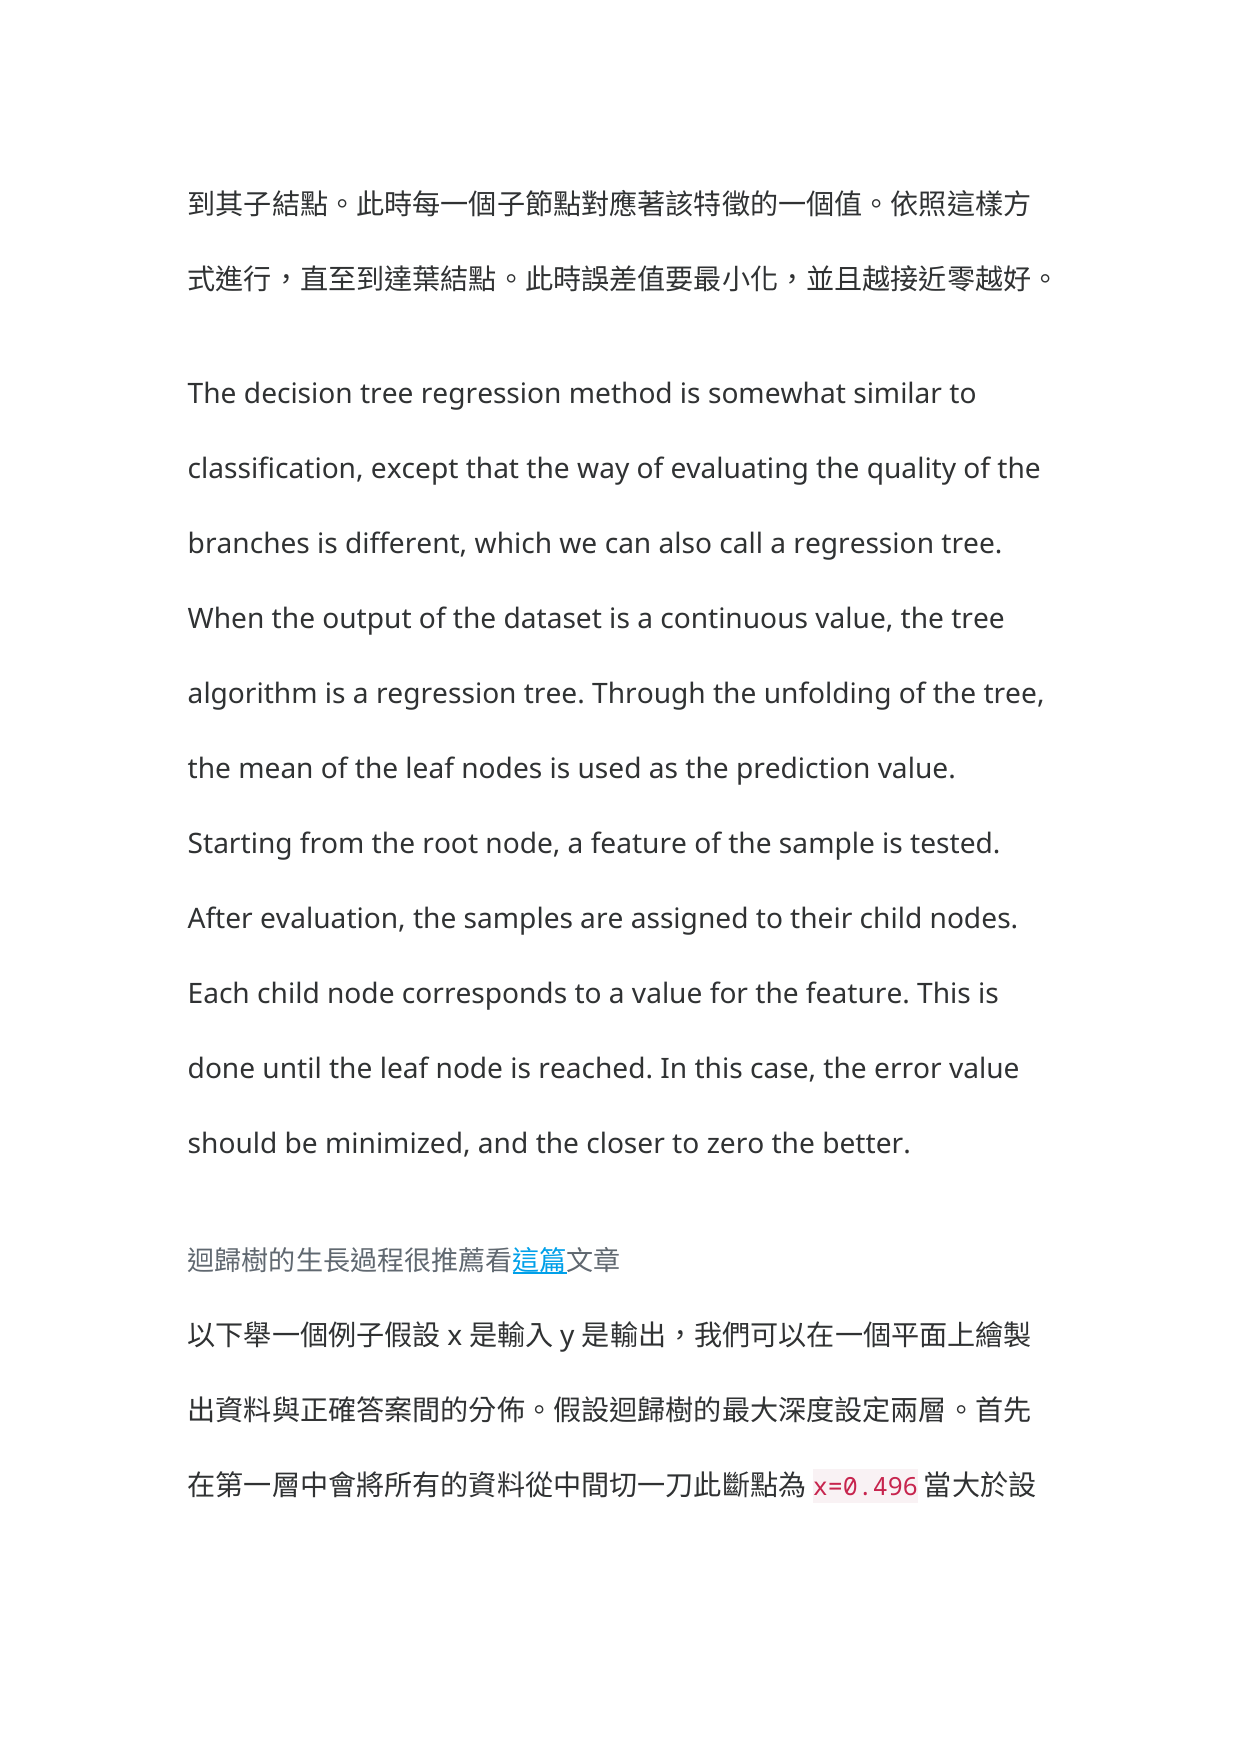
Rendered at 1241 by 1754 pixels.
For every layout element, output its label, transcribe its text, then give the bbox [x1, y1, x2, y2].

text The decision tree regression method is somewhat similar to classification, except that the way of evaluating the quality of the branches is different, which we can also call a regression tree. When the output of the dataset is a continuous value, the tree algorithm is a regression tree. Through the unfolding of the tree, the mean of the leaf nodes is used as the prediction value. Starting from the root node, a feature of the sample is tested. After evaluation, the samples are assigned to their child nodes. Each child node corresponds to a value for the feature. This is done until the leaf node is reached. In this case, the error value should be minimized, and the closer to zero the better. [187, 355, 1053, 1180]
text 迴歸樹的生長過程很推薦看這篇文章 [187, 1221, 1053, 1296]
